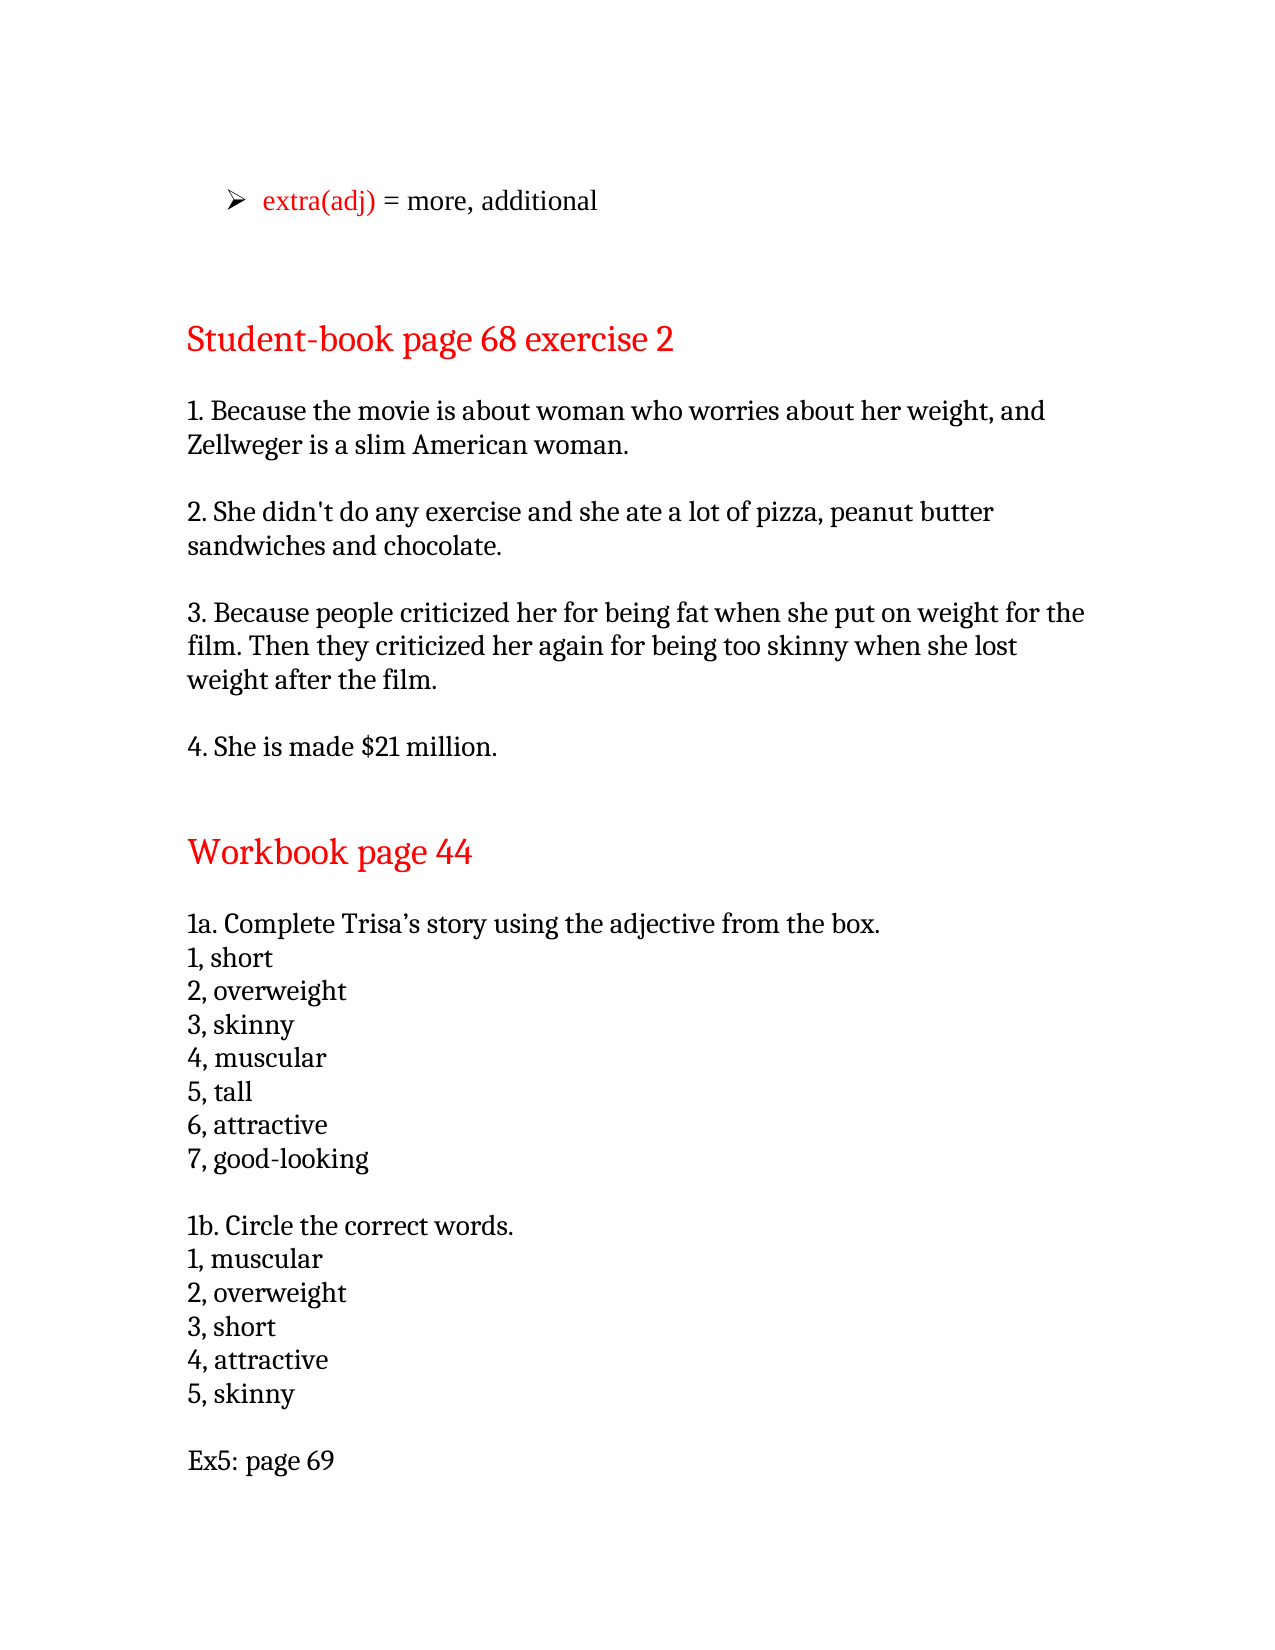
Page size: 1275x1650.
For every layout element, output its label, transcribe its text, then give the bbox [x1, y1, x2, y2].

text 4, muscular [187, 1041, 1087, 1075]
text 1, muscular [187, 1243, 1087, 1276]
text 1a. Complete Trisa’s story using the adjective from the box. [187, 907, 1087, 941]
text 2, overweight [187, 1276, 1087, 1310]
text 2, overweight [187, 974, 1087, 1008]
text 3. Because people criticized her for being fat when she put on weight for the film. Then they criticized her again for being too skinny when she lost weight after the film. [187, 596, 1087, 696]
text 5, tall [187, 1075, 1087, 1108]
text Student-book page 68 exercise 2 [187, 318, 1087, 361]
text 3, skinny [187, 1008, 1087, 1041]
text 4. She is made $21 million. [187, 730, 1087, 763]
text 1, short [187, 941, 1087, 974]
text 7, good-looking [187, 1142, 1087, 1176]
text 2. She didn't do any exercise and she ate a lot of pizza, peanut butter sandwiches and chocolate. [187, 495, 1087, 562]
text 5, skinny [187, 1377, 1087, 1410]
list extra(adj) = more, additional [225, 183, 1087, 217]
text Ex5: page 69 [187, 1444, 1087, 1477]
text 1b. Circle the correct words. [187, 1209, 1087, 1243]
text 3, short [187, 1310, 1087, 1343]
text Workbook page 44 [187, 831, 1087, 874]
text 4, attractive [187, 1343, 1087, 1377]
text 6, attractive [187, 1108, 1087, 1142]
text 1. Because the movie is about woman who worries about her weight, and Zellweger is a slim American woman. [187, 394, 1087, 462]
